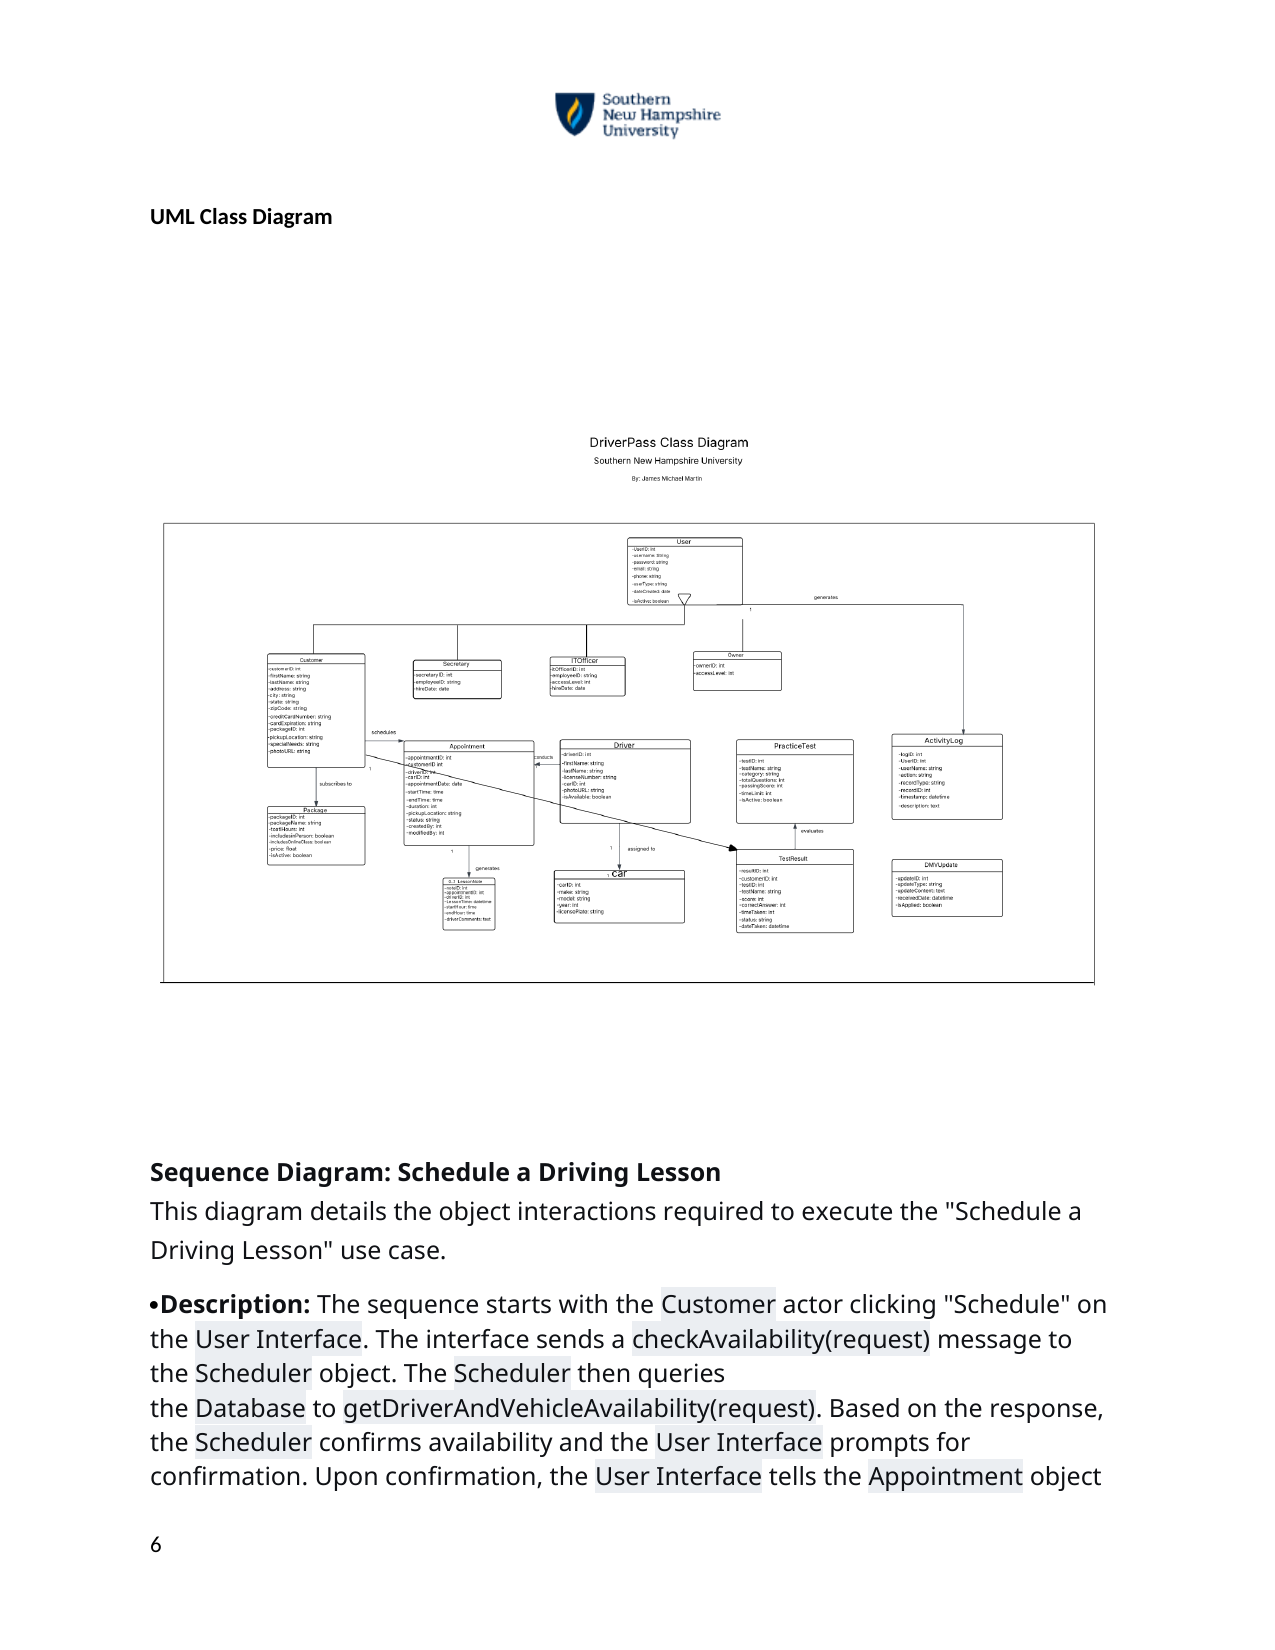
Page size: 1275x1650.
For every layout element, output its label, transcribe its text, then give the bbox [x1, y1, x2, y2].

picture [546, 75, 729, 154]
subtitle UML Class Diagram [150, 202, 1125, 230]
picture [150, 286, 1125, 1099]
text Sequence Diagram: Schedule a Driving Lesson This diagram details the object interactions required to execute the "Schedule a Driving Lesson" use case. [150, 1155, 1125, 1267]
